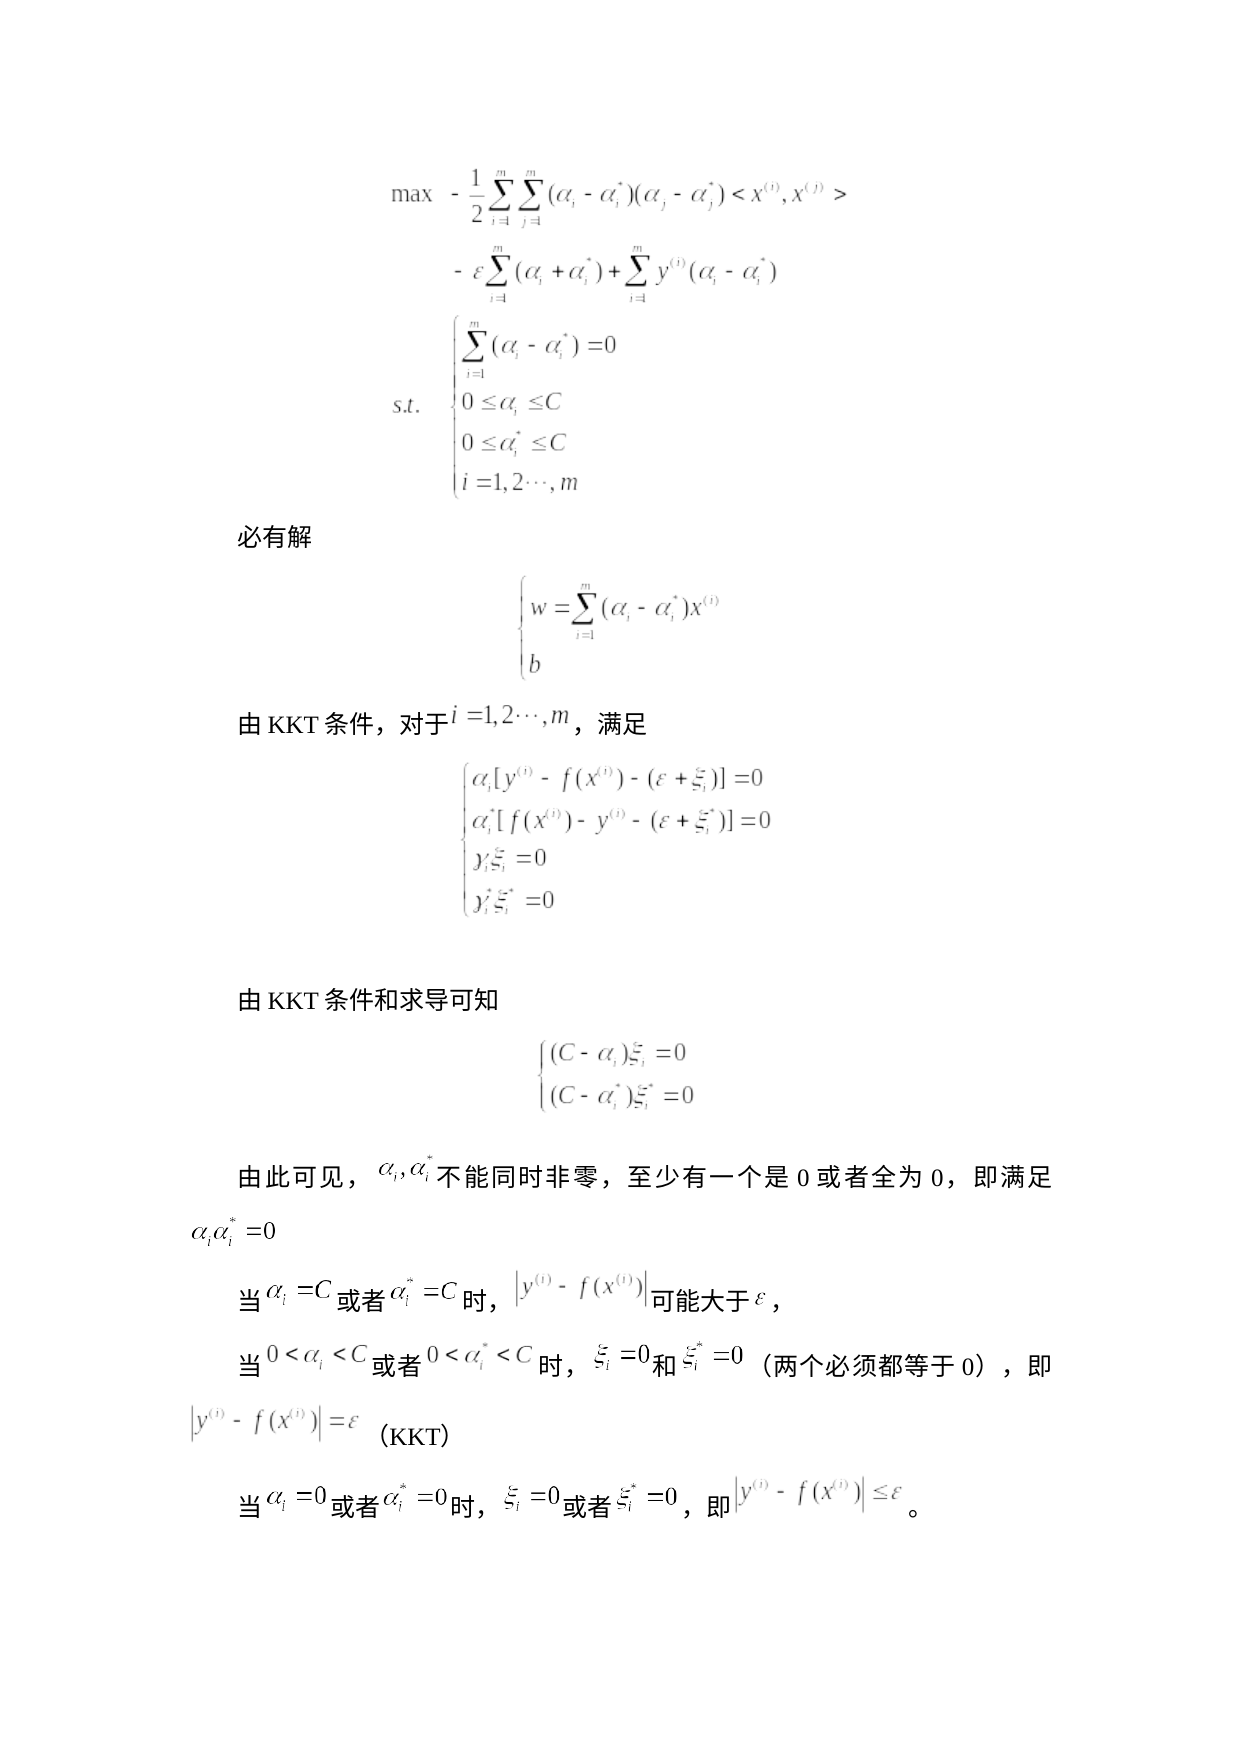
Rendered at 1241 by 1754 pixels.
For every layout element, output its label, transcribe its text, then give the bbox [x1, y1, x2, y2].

text 由KKT条件，对于，满足 [187, 700, 1053, 740]
text 必有解 [187, 517, 1053, 554]
text 由KKT条件和求导可知 [187, 981, 1053, 1017]
text 当或者时，和（两个必须都等于0），即（KKT） [187, 1336, 1053, 1453]
text 由此可见，不能同时非零，至少有一个是0或者全为0，即满足 [187, 1147, 1053, 1251]
text 当或者时，可能大于， [187, 1265, 1053, 1318]
text 当或者时，或者，即。 [187, 1471, 1053, 1524]
